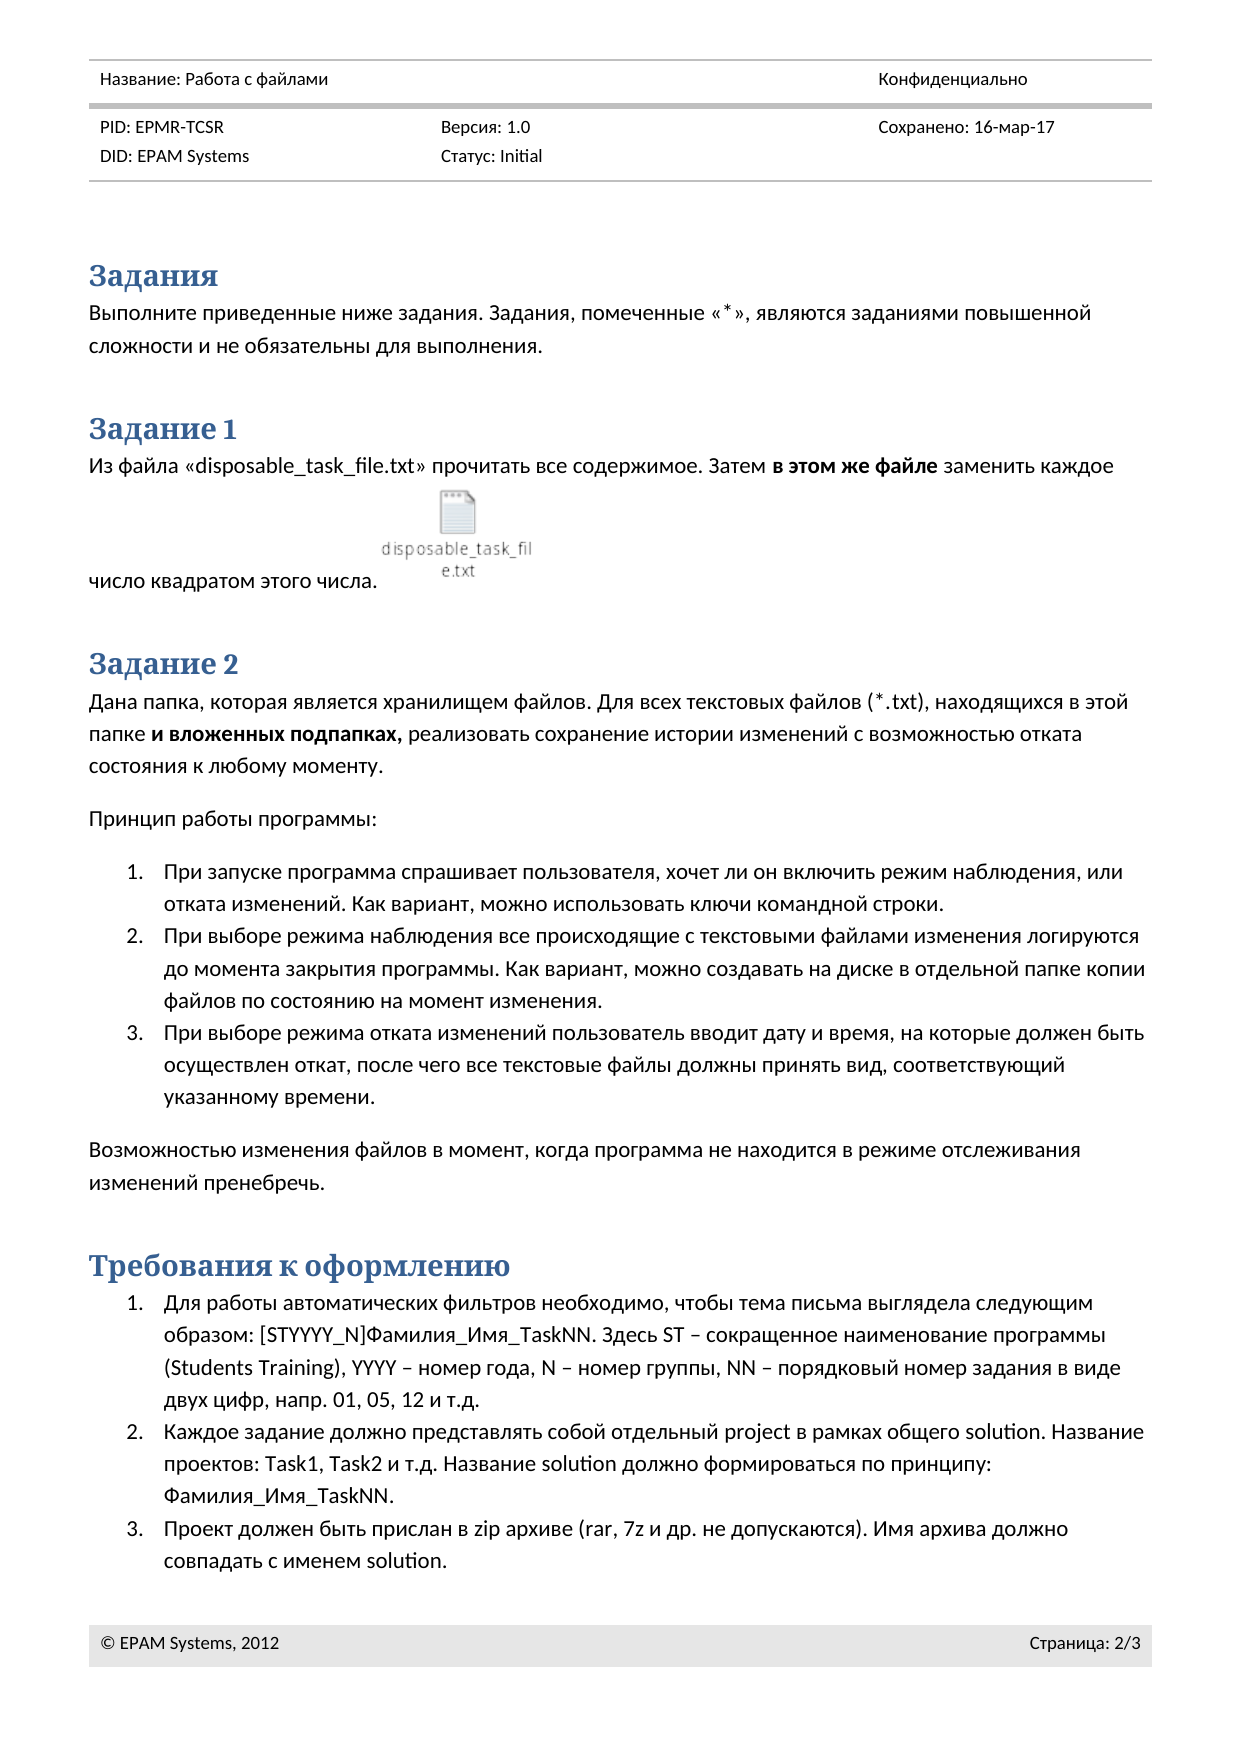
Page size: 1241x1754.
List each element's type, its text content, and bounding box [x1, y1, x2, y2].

text Принцип работы программы: [89, 804, 1152, 832]
list Проект должен быть прислан в zip архиве (rar, 7z и др. не допускаются). Имя архива должно совпадать с именем solution. [126, 1514, 1152, 1574]
text Дана папка, которая является хранилищем файлов. Для всех текстовых файлов (*.txt), находящихся в этой папке и вложенных подпапках, реализовать сохранение истории изменений с возможностью отката состояния к любому моменту. [89, 687, 1152, 779]
list При выборе режима наблюдения все происходящие с текстовыми файлами изменения логируются до момента закрытия программы. Как вариант, можно создавать на диске в отдельной папке копии файлов по состоянию на момент изменения. [126, 922, 1152, 1014]
list При выборе режима отката изменений пользователь вводит дату и время, на которые должен быть осуществлен откат, после чего все текстовые файлы должны принять вид, соответствующий указанному времени. [126, 1018, 1152, 1111]
subtitle Задание 1 [89, 413, 1152, 446]
text Возможностью изменения файлов в момент, когда программа не находится в режиме отслеживания изменений пренебречь. [89, 1136, 1152, 1196]
subtitle Задание 2 [89, 648, 1152, 682]
subtitle Требования к оформлению [89, 1250, 1152, 1283]
list Для работы автоматических фильтров необходимо, чтобы тема письма выглядела следующим образом: [STYYYY_N]Фамилия_Имя_TaskNN. Здесь ST – сокращенное наименование программы (Students Training), YYYY – номер года, N – номер группы, NN – порядковый номер задания в виде двух цифр, напр. 01, 05, 12 и т.д. [126, 1288, 1152, 1413]
list Каждое задание должно представлять собой отдельный project в рамках общего solution. Название проектов: Task1, Task2 и т.д. Название solution должно формироваться по принципу: Фамилия_Имя_TaskNN. [126, 1417, 1152, 1509]
subtitle Задания [89, 260, 1152, 293]
list При запуске программа спрашивает пользователя, хочет ли он включить режим наблюдения, или отката изменений. Как вариант, можно использовать ключи командной строки. [126, 857, 1152, 917]
text Выполните приведенные ниже задания. Задания, помеченные «*», являются заданиями повышенной сложности и не обязательны для выполнения. [89, 298, 1152, 359]
text Из файла «disposable_task_file.txt» прочитать все содержимое. Затем в этом же файле заменить каждое число квадратом этого числа. [89, 451, 1152, 594]
